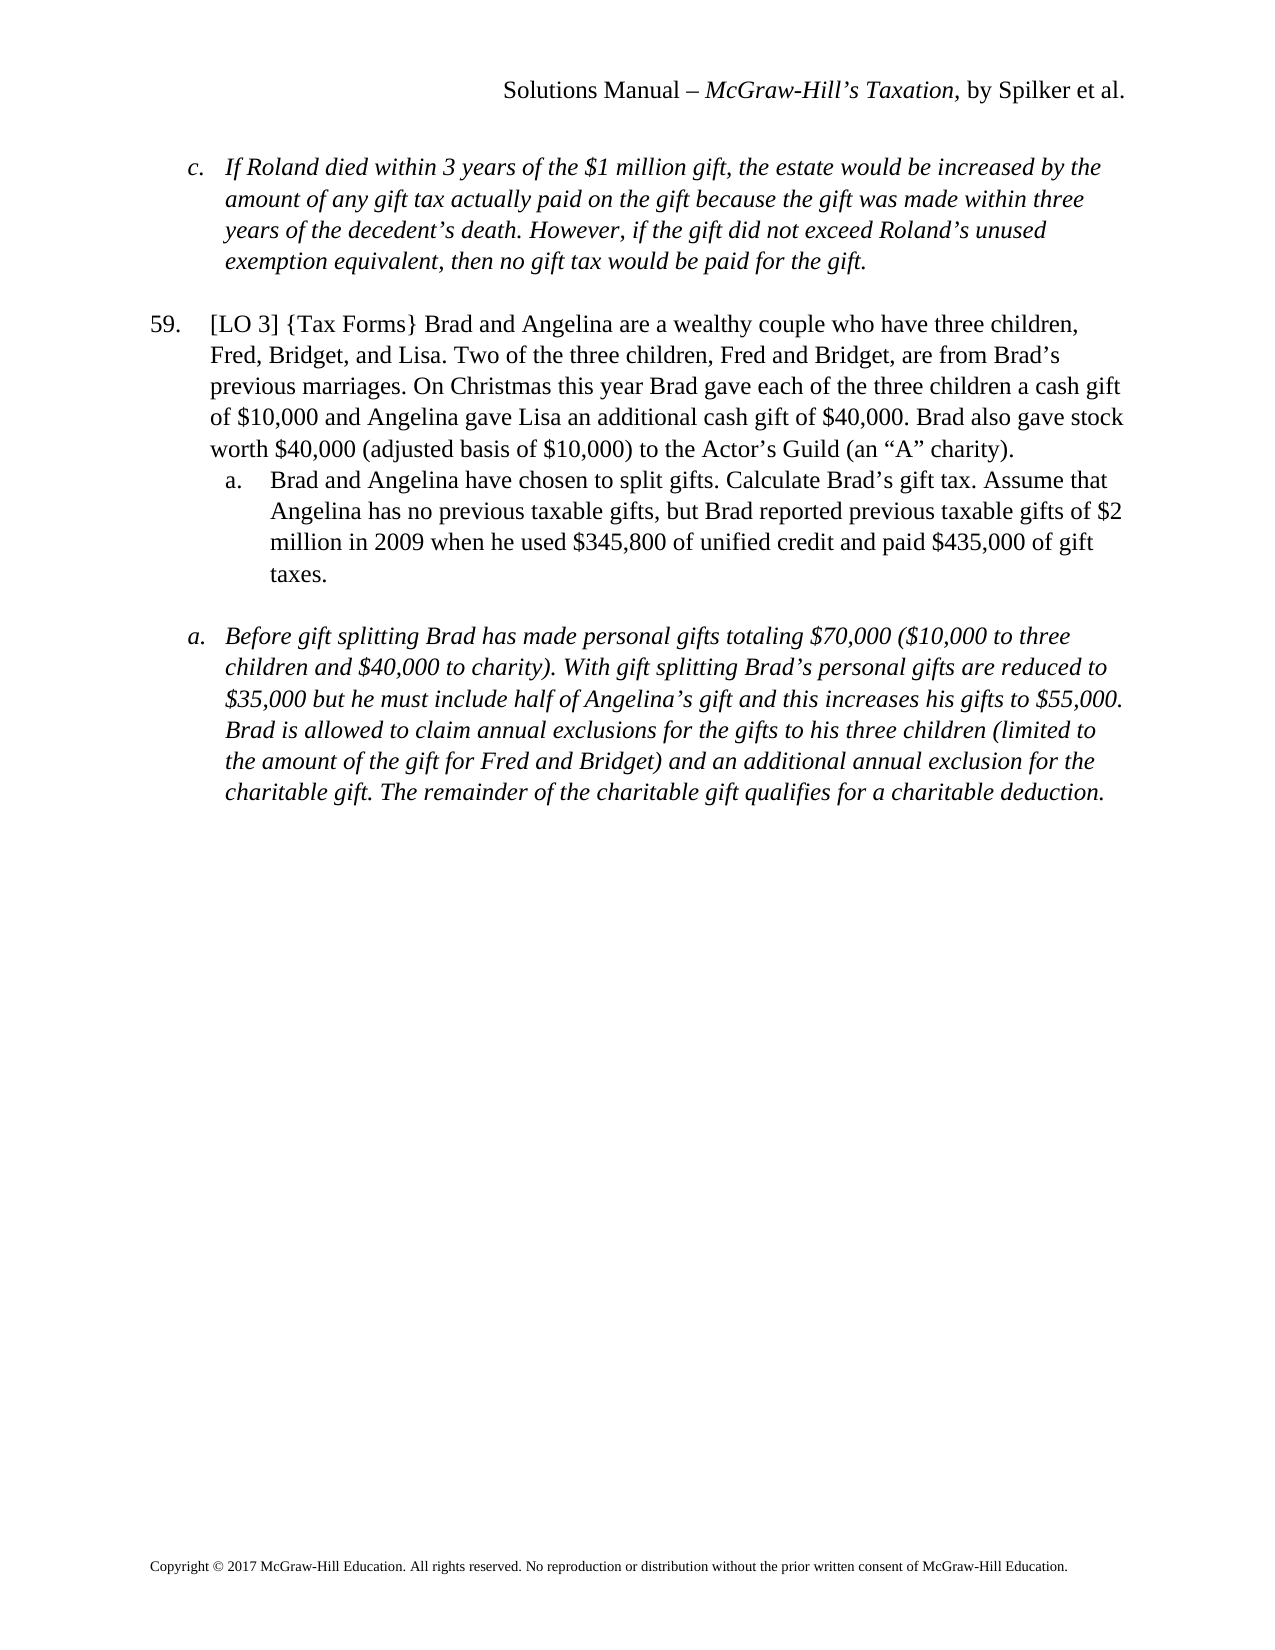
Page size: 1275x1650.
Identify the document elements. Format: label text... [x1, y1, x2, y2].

text a. Before gift splitting Brad has made personal gifts totaling $70,000 ($10,000 to three children and $40,000 to charity). With gift splitting Brad’s personal gifts are reduced to $35,000 but he must include half of Angelina’s gift and this increases his gifts to $55,000. Brad is allowed to claim annual exclusions for the gifts to his three children (limited to the amount of the gift for Fred and Bridget) and an additional annual exclusion for the charitable gift. The remainder of the charitable gift qualifies for a charitable deduction. [187, 619, 1125, 806]
text 59. [LO 3] {Tax Forms} Brad and Angelina are a wealthy couple who have three children, Fred, Bridget, and Lisa. Two of the three children, Fred and Bridget, are from Brad’s previous marriages. On Christmas this year Brad gave each of the three children a cash gift of $10,000 and Angelina gave Lisa an additional cash gift of $40,000. Brad also gave stock worth $40,000 (adjusted basis of $10,000) to the Actor’s Guild (an “A” charity). [150, 306, 1125, 462]
text a. Brad and Angelina have chosen to split gifts. Calculate Brad’s gift tax. Assume that Angelina has no previous taxable gifts, but Brad reported previous taxable gifts of $2 million in 2009 when he used $345,800 of unified credit and paid $435,000 of gift taxes. [225, 462, 1125, 587]
text c. If Roland died within 3 years of the $1 million gift, the estate would be increased by the amount of any gift tax actually paid on the gift because the gift was made within three years of the decedent’s death. However, if the gift did not exceed Roland’s unused exemption equivalent, then no gift tax would be paid for the gift. [187, 150, 1125, 275]
